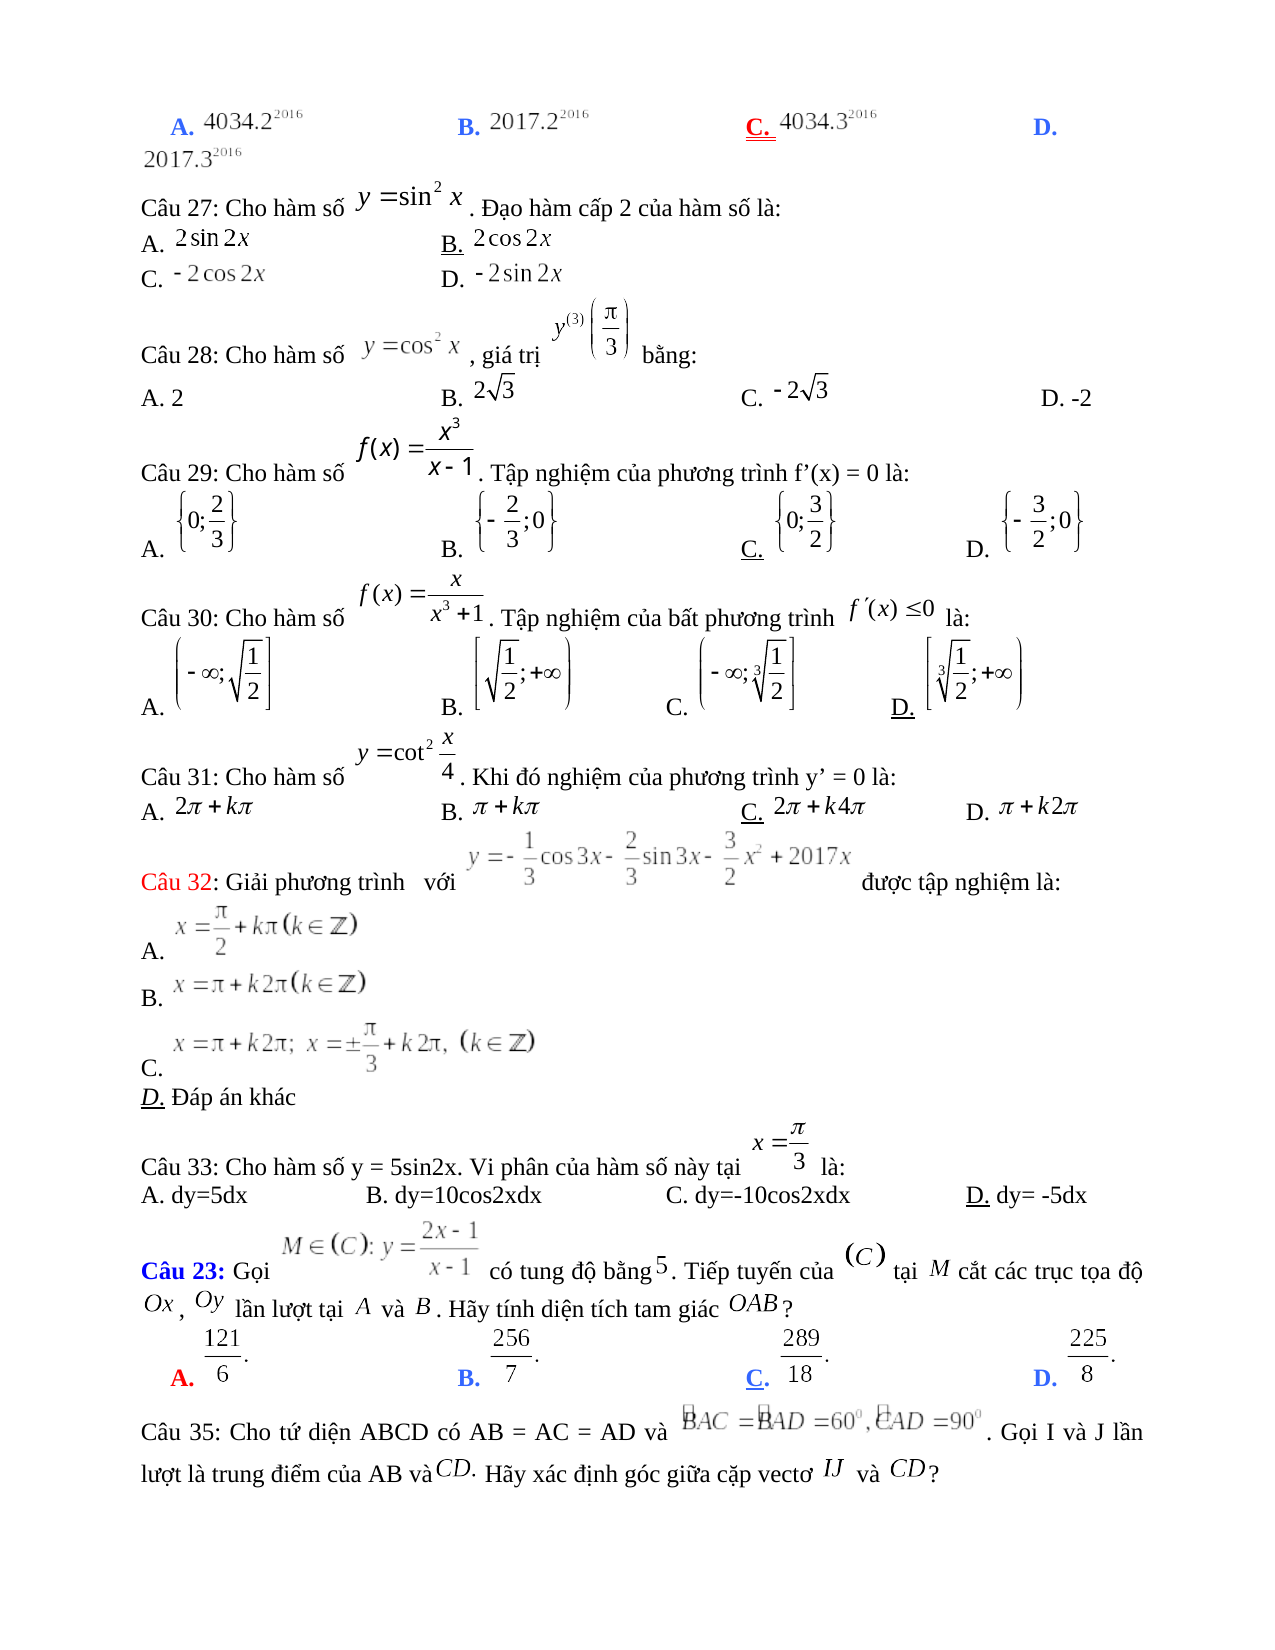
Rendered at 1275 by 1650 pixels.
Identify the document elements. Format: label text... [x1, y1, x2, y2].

text A. B. [141, 222, 1144, 257]
text C. [141, 1013, 1144, 1082]
text Câu 27: Cho hàm số . Đạo hàm cấp 2 của hàm số là: [141, 175, 1144, 222]
text Câu 23: Gọi có tung độ bằng. Tiếp tuyến của tại cắt các trục tọa độ, lần lượt tại và . Hãy tính diện tích tam giác ? [141, 1215, 1144, 1323]
text Câu 31: Cho hàm số . Khi đó nghiệm của phương trình y’ = 0 là: [141, 721, 1144, 791]
text A. 2 B. C. D. -2 [141, 369, 1144, 412]
text D. Đáp án khác [141, 1082, 1144, 1111]
text A. B. C. D. [141, 1323, 1144, 1392]
text A. dy=5dx B. dy=10cos2xdx C. dy=-10cos2xdx D. dy= -5dx [141, 1180, 1144, 1209]
text A. B. C. D. [141, 487, 1144, 563]
text A. B. C. D. [141, 791, 1144, 826]
text A. B. C. D. [141, 103, 1144, 175]
text Câu 35: Cho tứ diện ABCD có AB = AC = AD và . Gọi I và J lần lượt là trung điểm của AB và Hãy xác định góc giữa cặp vectơ và ? [141, 1398, 1144, 1488]
text Câu 30: Cho hàm số . Tập nghiệm của bất phương trình là: [141, 563, 1144, 632]
text Câu 29: Cho hàm số . Tập nghiệm của phương trình f’(x) = 0 là: [141, 412, 1144, 487]
text A. B. C. D. [141, 632, 1144, 721]
text B. [141, 965, 1144, 1013]
text C. D. [141, 257, 1144, 293]
text Câu 32: Giải phương trình với được tập nghiệm là: [141, 826, 1144, 895]
text A. [141, 895, 1144, 965]
text Câu 33: Cho hàm số y = 5sin2x. Vi phân của hàm số này tại là: [141, 1111, 1144, 1180]
text Câu 28: Cho hàm số , giá trị bằng: [141, 293, 1144, 369]
